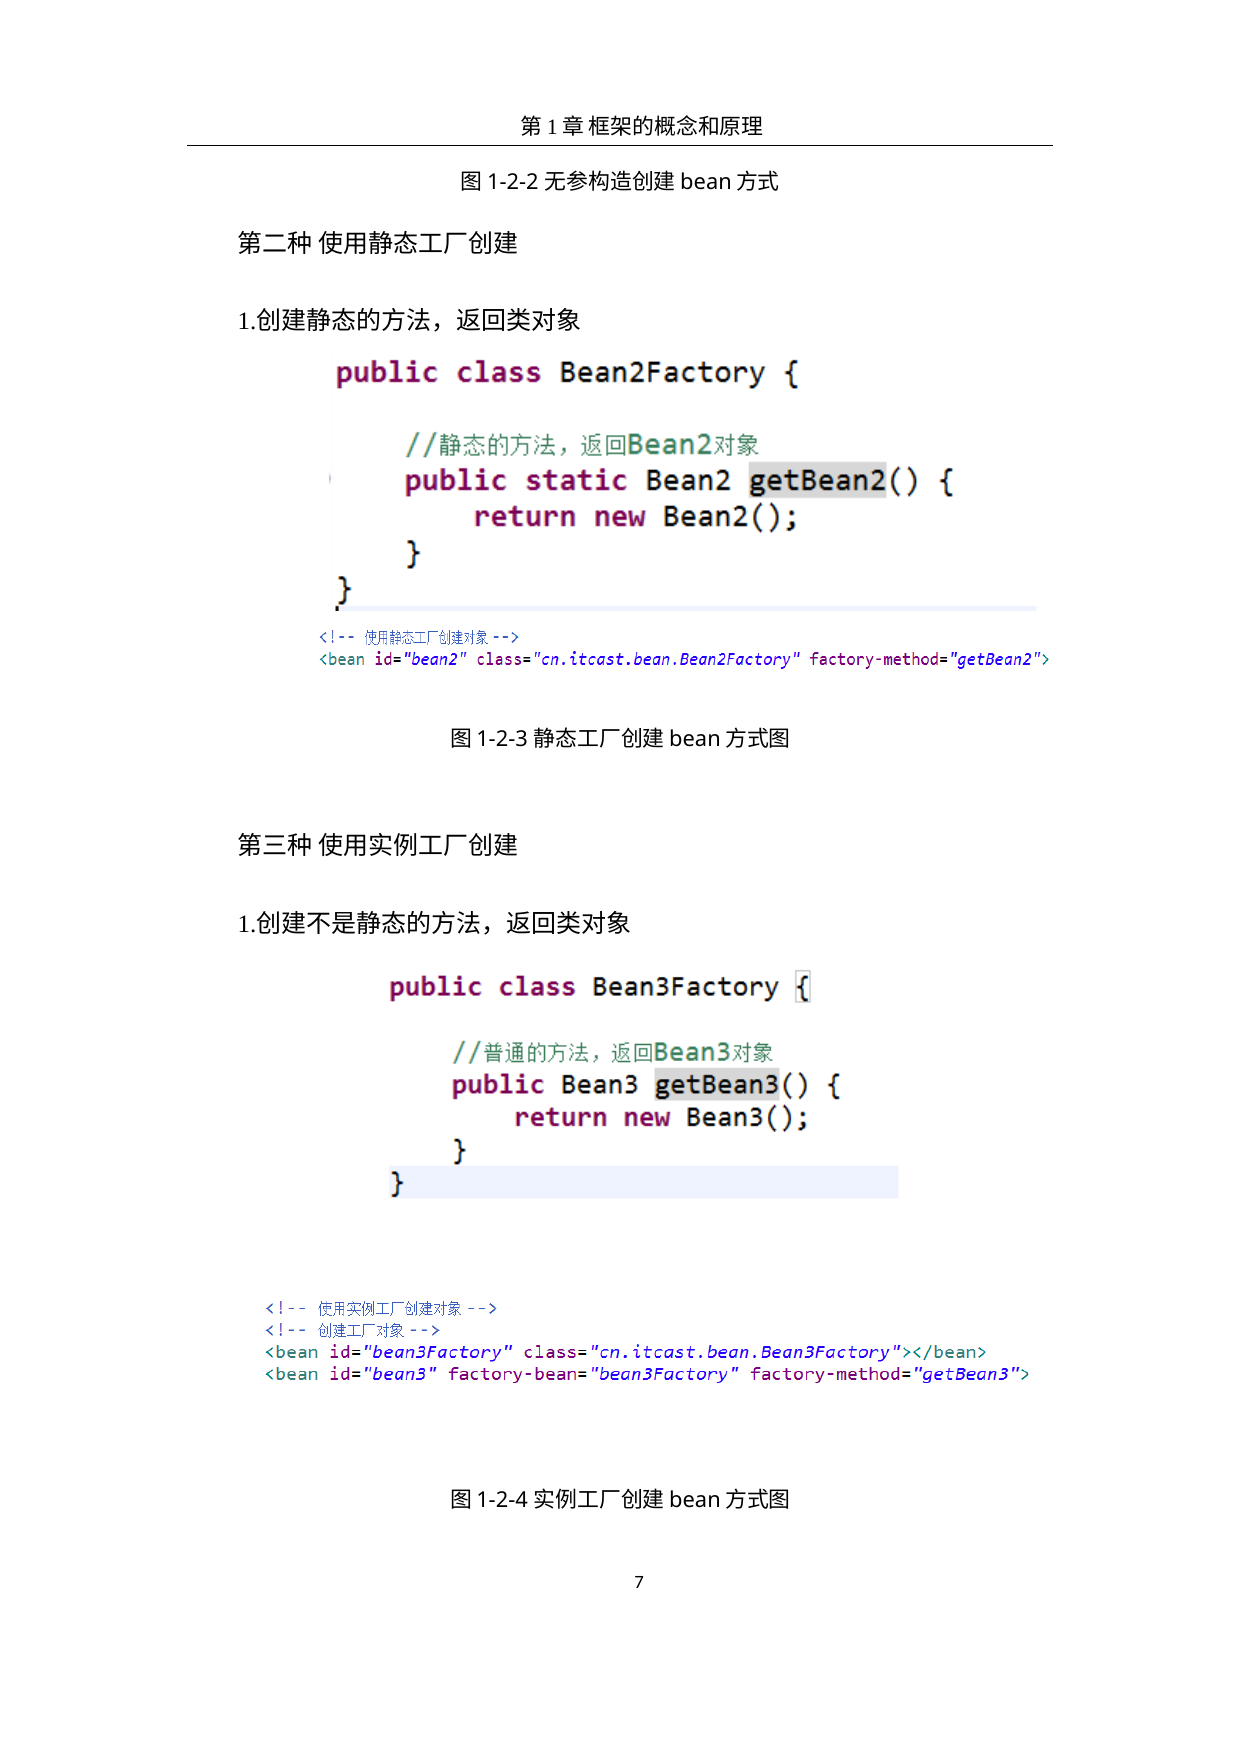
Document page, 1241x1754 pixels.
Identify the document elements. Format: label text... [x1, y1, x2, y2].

picture [385, 966, 899, 1200]
text 第二种 使用静态工厂创建 [187, 209, 1053, 274]
text 图1-2-4 实例工厂创建bean方式图 [187, 1482, 1053, 1514]
text 图1-2-3 静态工厂创建bean方式图 [187, 721, 1053, 754]
text 第三种 使用实例工厂创建 [187, 811, 1053, 876]
text 1.创建不是静态的方法，返回类对象 [187, 889, 1053, 954]
text 1.创建静态的方法，返回类对象 [187, 286, 1053, 351]
picture [255, 1289, 1029, 1393]
picture [316, 351, 1049, 682]
text 图1-2-2 无参构造创建bean方式 [187, 164, 1053, 196]
